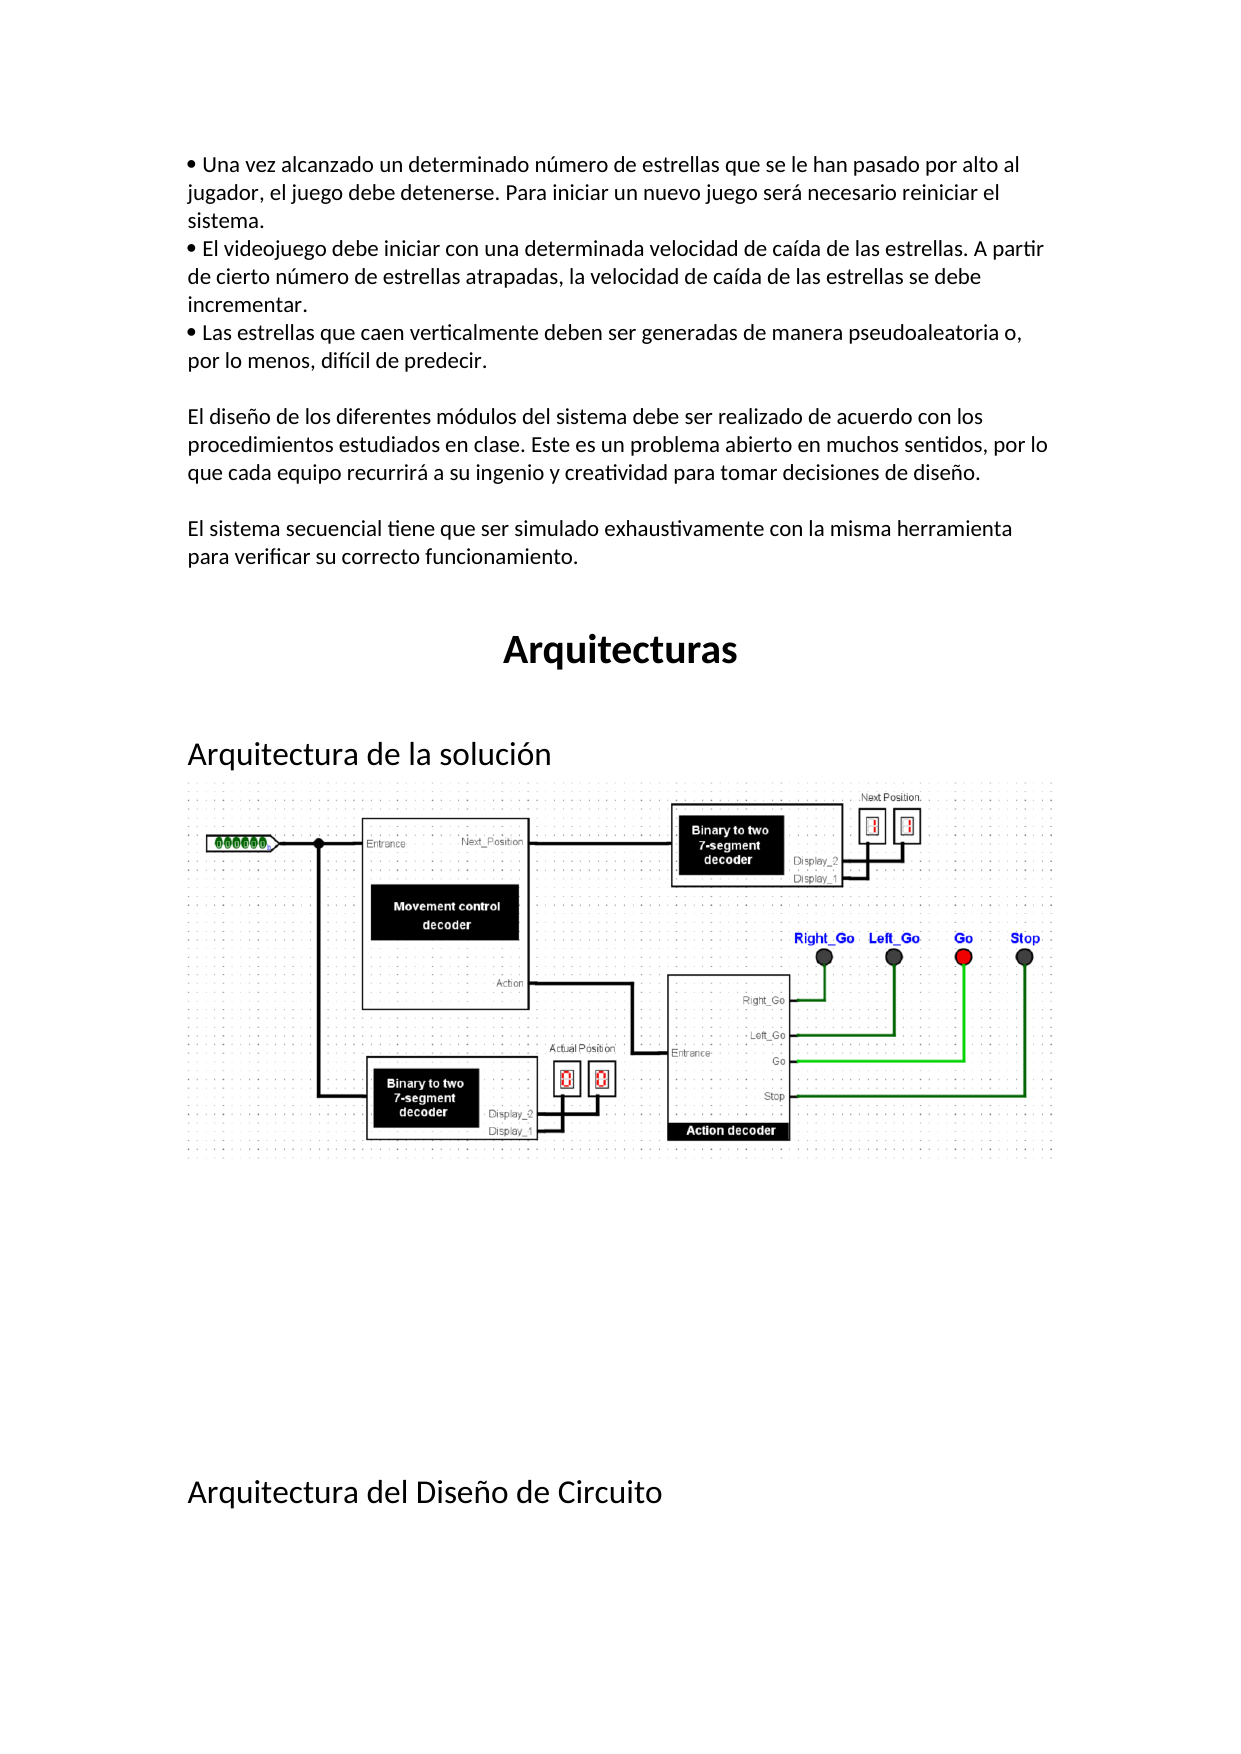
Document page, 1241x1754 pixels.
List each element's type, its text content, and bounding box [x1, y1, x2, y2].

text El sistema secuencial tiene que ser simulado exhaustivamente con la misma herramienta para verificar su correcto funcionamiento. [187, 514, 1053, 570]
text El diseño de los diferentes módulos del sistema debe ser realizado de acuerdo con los procedimientos estudiados en clase. Este es un problema abierto en muchos sentidos, por lo que cada equipo recurrirá a su ingenio y creatividad para tomar decisiones de diseño. [187, 402, 1053, 486]
subtitle Arquitecturas [187, 623, 1053, 674]
picture [187, 780, 1053, 1166]
text El videojuego debe iniciar con una determinada velocidad de caída de las estrellas. A partir de cierto número de estrellas atrapadas, la velocidad de caída de las estrellas se debe incrementar. [187, 234, 1053, 318]
text Las estrellas que caen verticalmente deben ser generadas de manera pseudoaleatoria o, por lo menos, difícil de predecir. [187, 318, 1053, 374]
text Una vez alcanzado un determinado número de estrellas que se le han pasado por alto al jugador, el juego debe detenerse. Para iniciar un nuevo juego será necesario reiniciar el sistema. [187, 150, 1053, 234]
subtitle Arquitectura de la solución [187, 733, 1053, 774]
subtitle Arquitectura del Diseño de Circuito [187, 1471, 1053, 1512]
